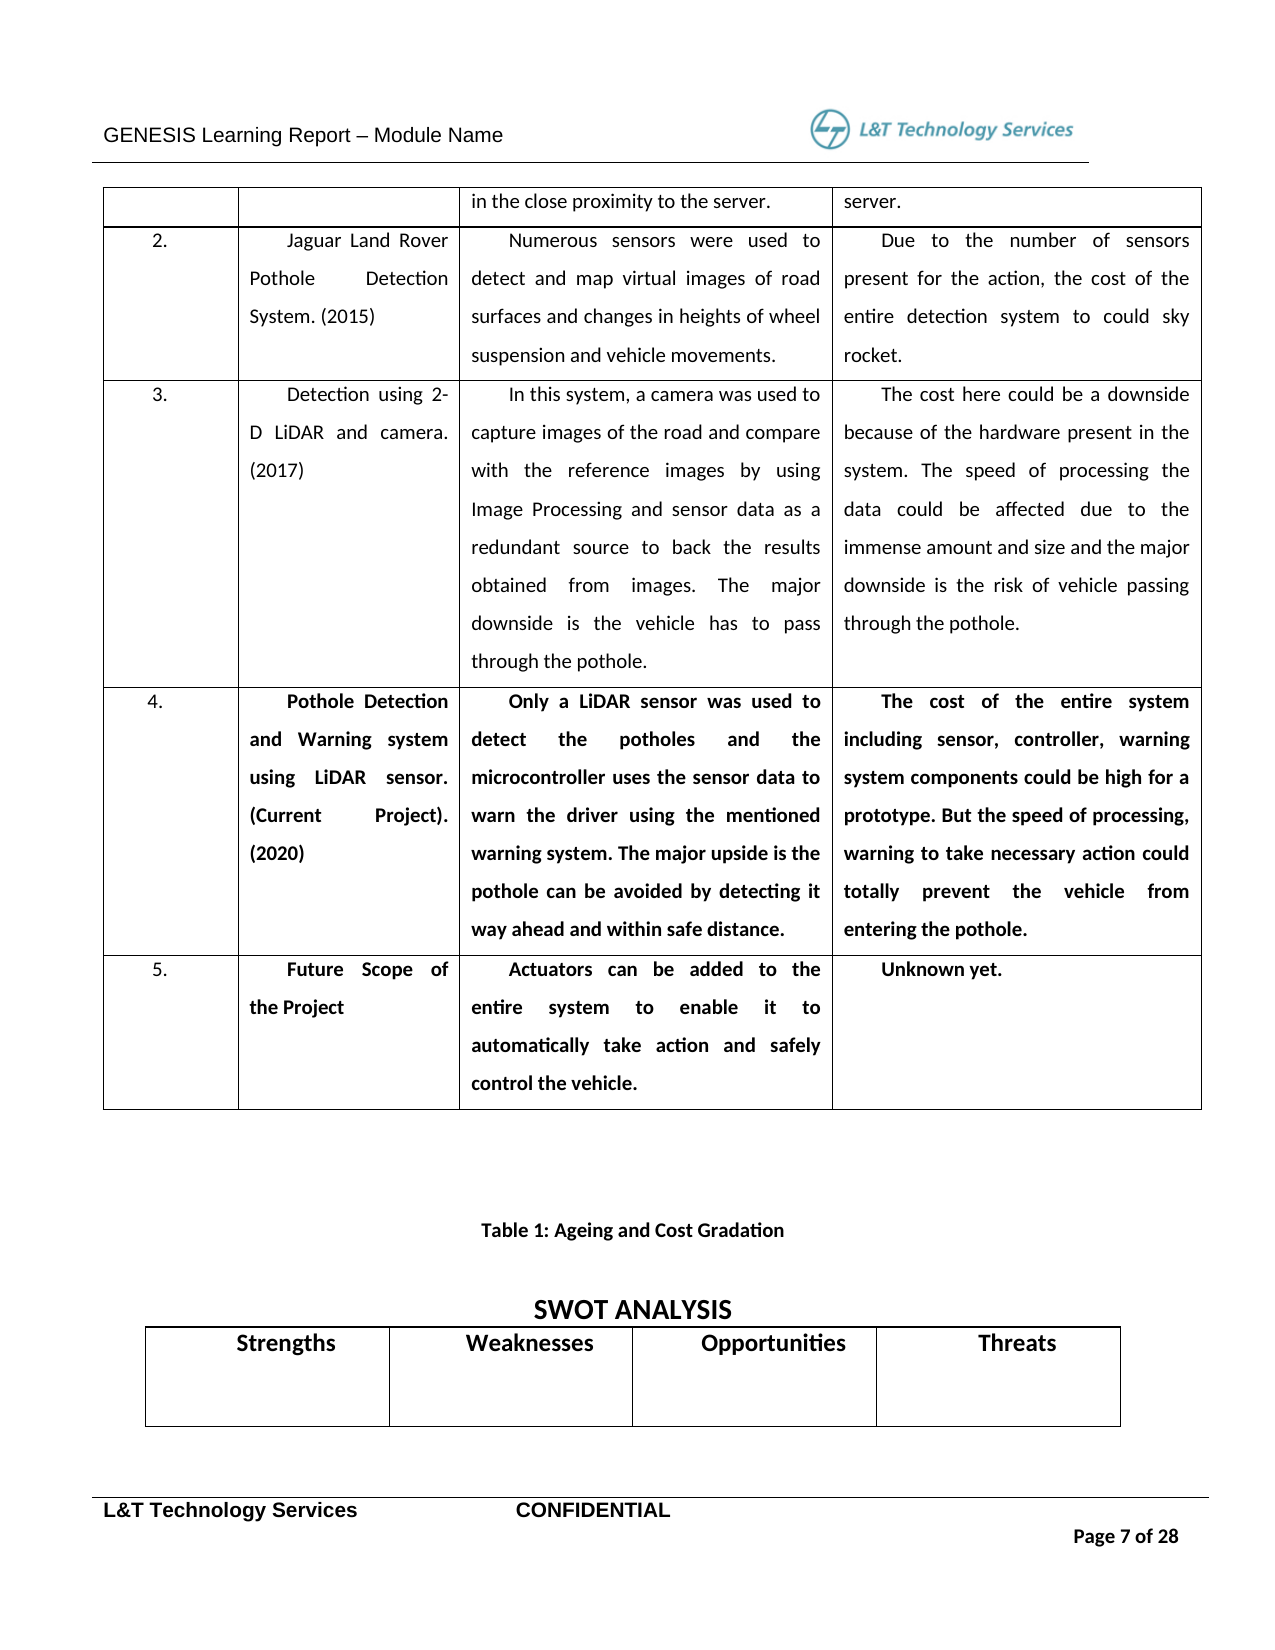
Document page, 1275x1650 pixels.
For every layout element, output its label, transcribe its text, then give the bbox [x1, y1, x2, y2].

table_header [104, 188, 238, 226]
table_cell Future Scope of the Project [239, 956, 459, 1109]
table_cell Jaguar Land Rover Pothole Detection System. (2015) [239, 228, 459, 380]
table_header Threats [877, 1328, 1120, 1426]
table_cell Unknown yet. [833, 956, 1201, 1109]
table_cell The cost here could be a downside because of the hardware present in the system. The speed of processing the data could be affected due to the immense amount and size and the major downside is the risk of vehicle passing through the pothole. [833, 381, 1201, 687]
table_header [833, 188, 1201, 226]
table_header Strengths [146, 1328, 389, 1426]
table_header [239, 188, 459, 226]
table_cell In this system, a camera was used to capture images of the road and compare with the reference images by using Image Processing and sensor data as a redundant source to back the results obtained from images. The major downside is the vehicle has to pass through the pothole. [460, 381, 832, 687]
text SWOT ANALYSIS [103, 1291, 1162, 1326]
table_cell 5. [104, 956, 238, 1109]
table_header Opportunities [633, 1328, 876, 1426]
table_cell Only a LiDAR sensor was used to detect the potholes and the microcontroller uses the sensor data to warn the driver using the mentioned warning system. The major upside is the pothole can be avoided by detecting it way ahead and within safe distance. [460, 688, 832, 955]
table_cell Numerous sensors were used to detect and map virtual images of road surfaces and changes in heights of wheel suspension and vehicle movements. [460, 228, 832, 380]
table_header Weaknesses [390, 1328, 632, 1426]
table_cell Pothole Detection and Warning system using LiDAR sensor. (Current Project). (2020) [239, 688, 459, 955]
table_cell 4. [104, 688, 238, 955]
table_cell Actuators can be added to the entire system to enable it to automatically take action and safely control the vehicle. [460, 956, 832, 1109]
table_cell The cost of the entire system including sensor, controller, warning system components could be high for a prototype. But the speed of processing, warning to take necessary action could totally prevent the vehicle from entering the pothole. [833, 688, 1201, 955]
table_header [460, 188, 832, 226]
table_cell Detection using 2-D LiDAR and camera. (2017) [239, 381, 459, 687]
table_cell [104, 228, 238, 380]
table_cell Due to the number of sensors present for the action, the cost of the entire detection system to could sky rocket. [833, 228, 1201, 380]
table_cell 3. [104, 381, 238, 687]
text Table 1: Ageing and Cost Gradation [103, 1217, 1162, 1242]
